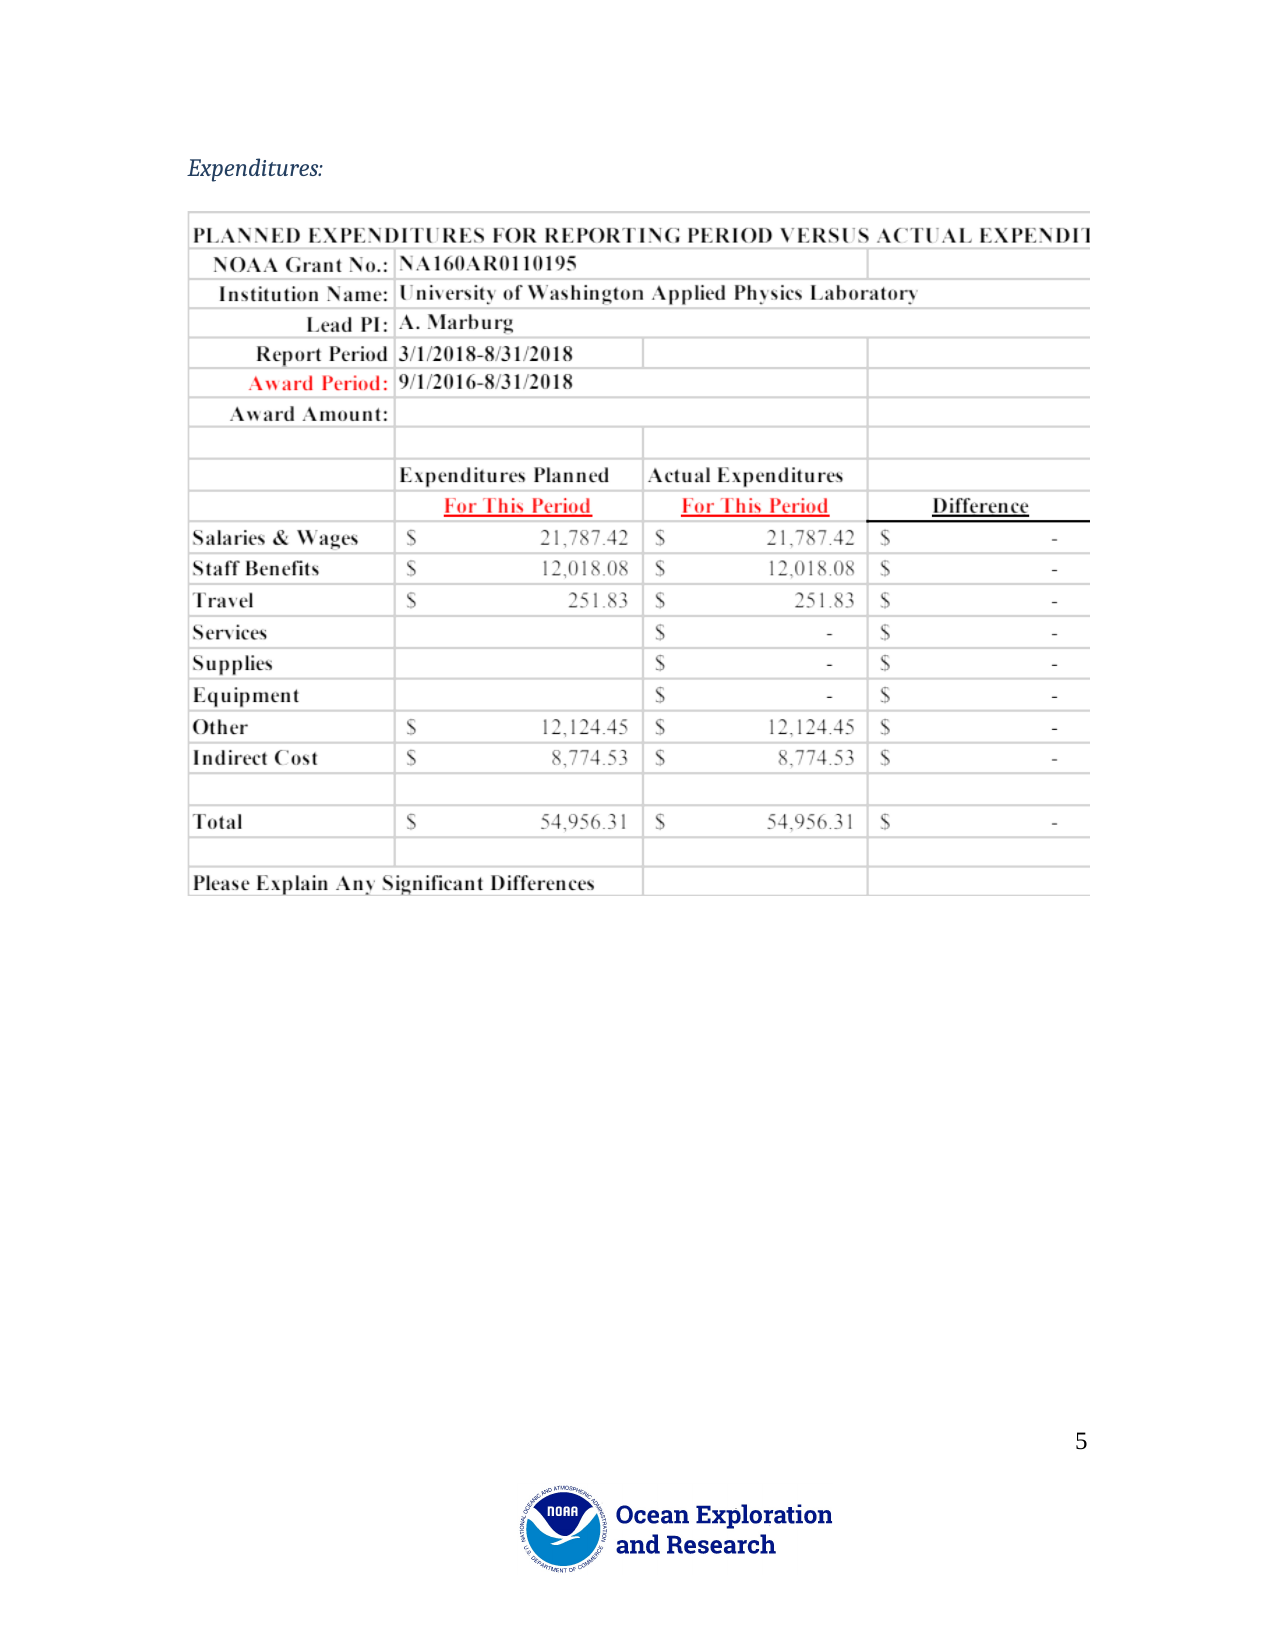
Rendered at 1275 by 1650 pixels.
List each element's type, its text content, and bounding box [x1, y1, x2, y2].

picture [517, 1483, 833, 1575]
subtitle Expenditures: [187, 154, 1087, 183]
